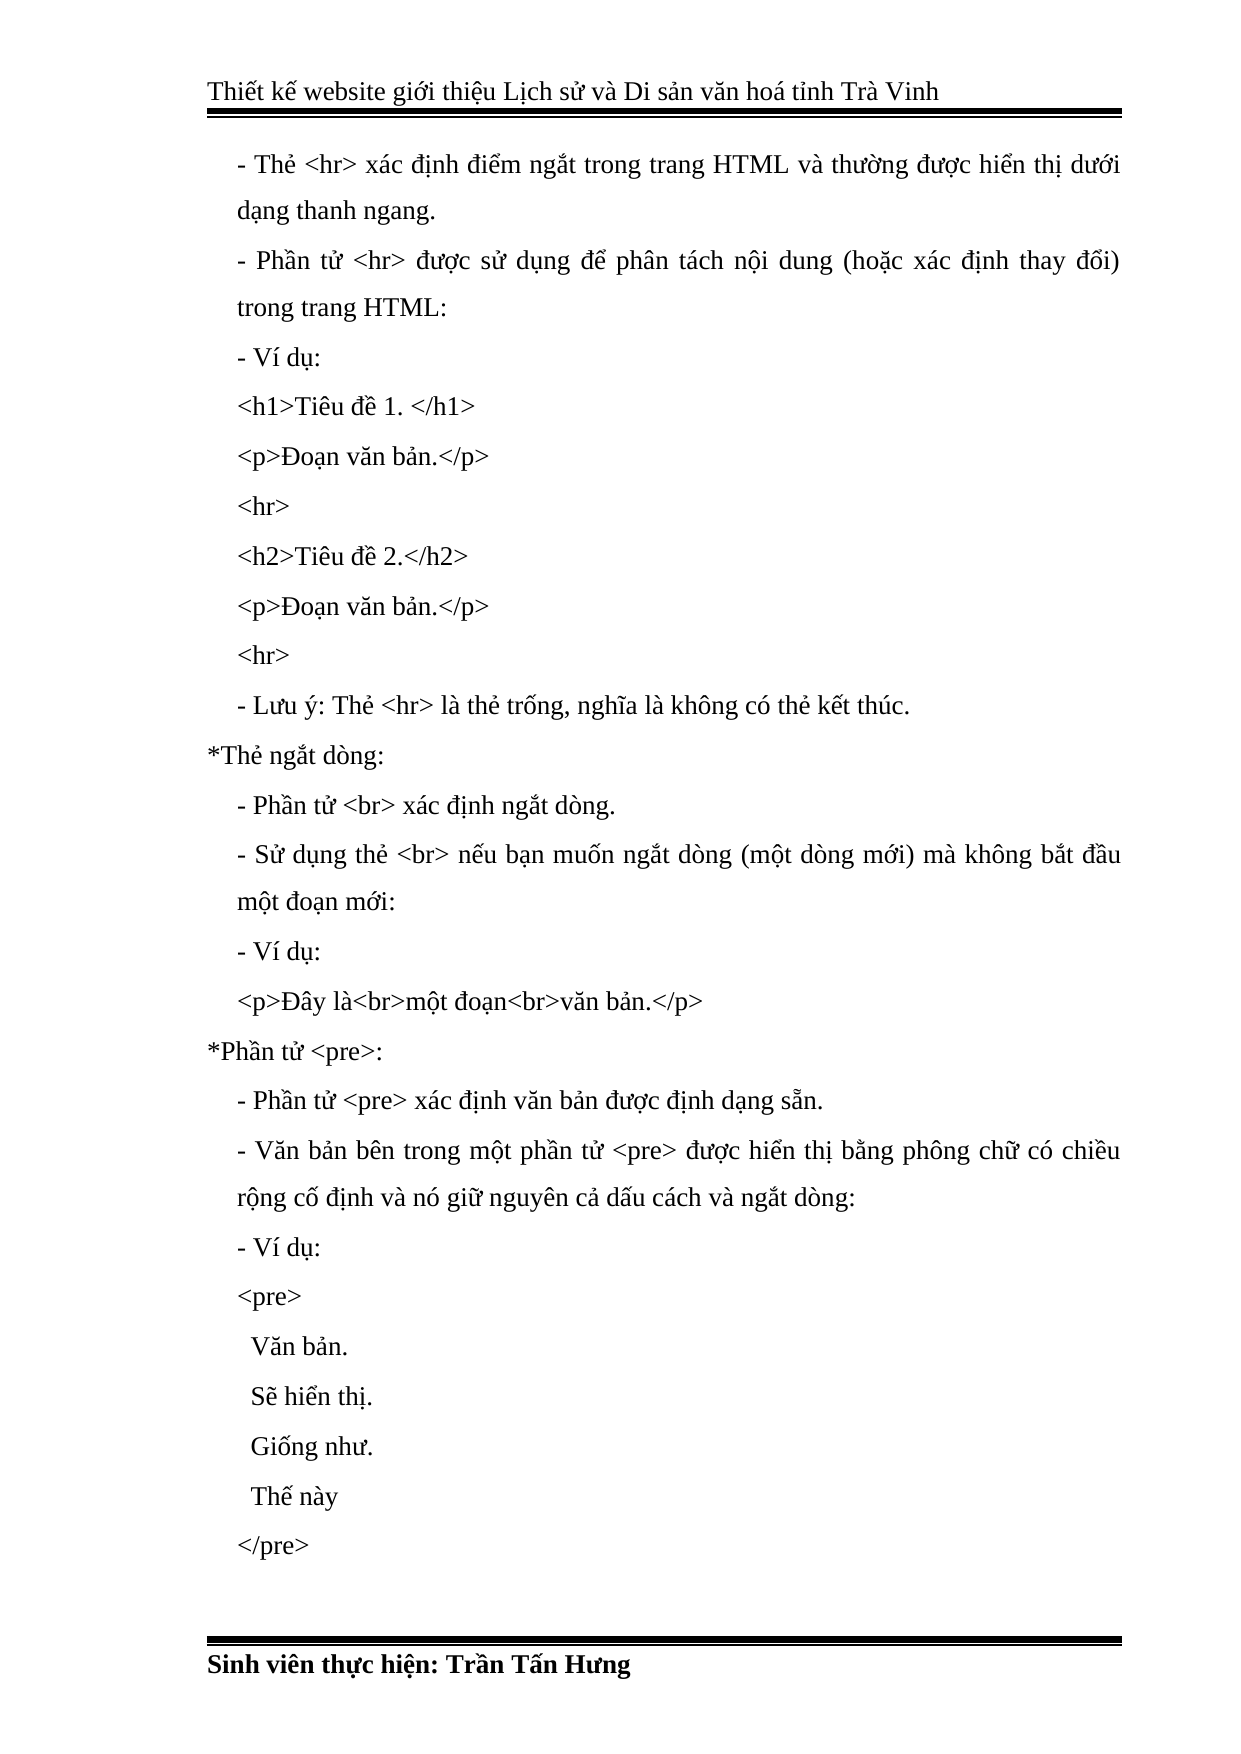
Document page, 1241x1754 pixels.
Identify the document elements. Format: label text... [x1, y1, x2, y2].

text - Phần tử <br> xác định ngắt dòng. [237, 789, 1122, 820]
text Giống như. [237, 1430, 1122, 1461]
text - Thẻ <hr> xác định điểm ngắt trong trang HTML và thường được hiển thị dưới dạng thanh ngang. [237, 148, 1122, 226]
text <h1>Tiêu đề 1. </h1> [237, 390, 1122, 422]
text - Phần tử <pre> xác định văn bản được định dạng sẵn. [237, 1084, 1122, 1116]
text Sẽ hiển thị. [237, 1380, 1122, 1411]
text - Ví dụ: [237, 1231, 1122, 1262]
text - Sử dụng thẻ <br> nếu bạn muốn ngắt dòng (một dòng mới) mà không bắt đầu một đoạn mới: [237, 838, 1122, 916]
text - Phần tử <hr> được sử dụng để phân tách nội dung (hoặc xác định thay đổi) trong trang HTML: [237, 244, 1122, 322]
text - Ví dụ: [237, 341, 1122, 372]
text Văn bản. [237, 1330, 1122, 1361]
text Thế này [237, 1479, 1122, 1511]
text <p>Đoạn văn bản.</p> [237, 589, 1122, 621]
text <p>Đoạn văn bản.</p> [237, 440, 1122, 471]
text - Lưu ý: Thẻ <hr> là thẻ trống, nghĩa là không có thẻ kết thúc. [237, 689, 1122, 720]
text - Ví dụ: [237, 935, 1122, 966]
text *Thẻ ngắt dòng: [207, 739, 1122, 770]
text <h2>Tiêu đề 2.</h2> [237, 540, 1122, 571]
text <hr> [237, 639, 1122, 671]
text <p>Đây là<br>một đoạn<br>văn bản.</p> [237, 985, 1122, 1016]
text *Phần tử <pre>: [207, 1034, 1122, 1066]
text <hr> [237, 490, 1122, 521]
text </pre> [237, 1529, 1122, 1561]
text <pre> [237, 1280, 1122, 1312]
text - Văn bản bên trong một phần tử <pre> được hiển thị bằng phông chữ có chiều rộng cố định và nó giữ nguyên cả dấu cách và ngắt dòng: [237, 1134, 1122, 1212]
